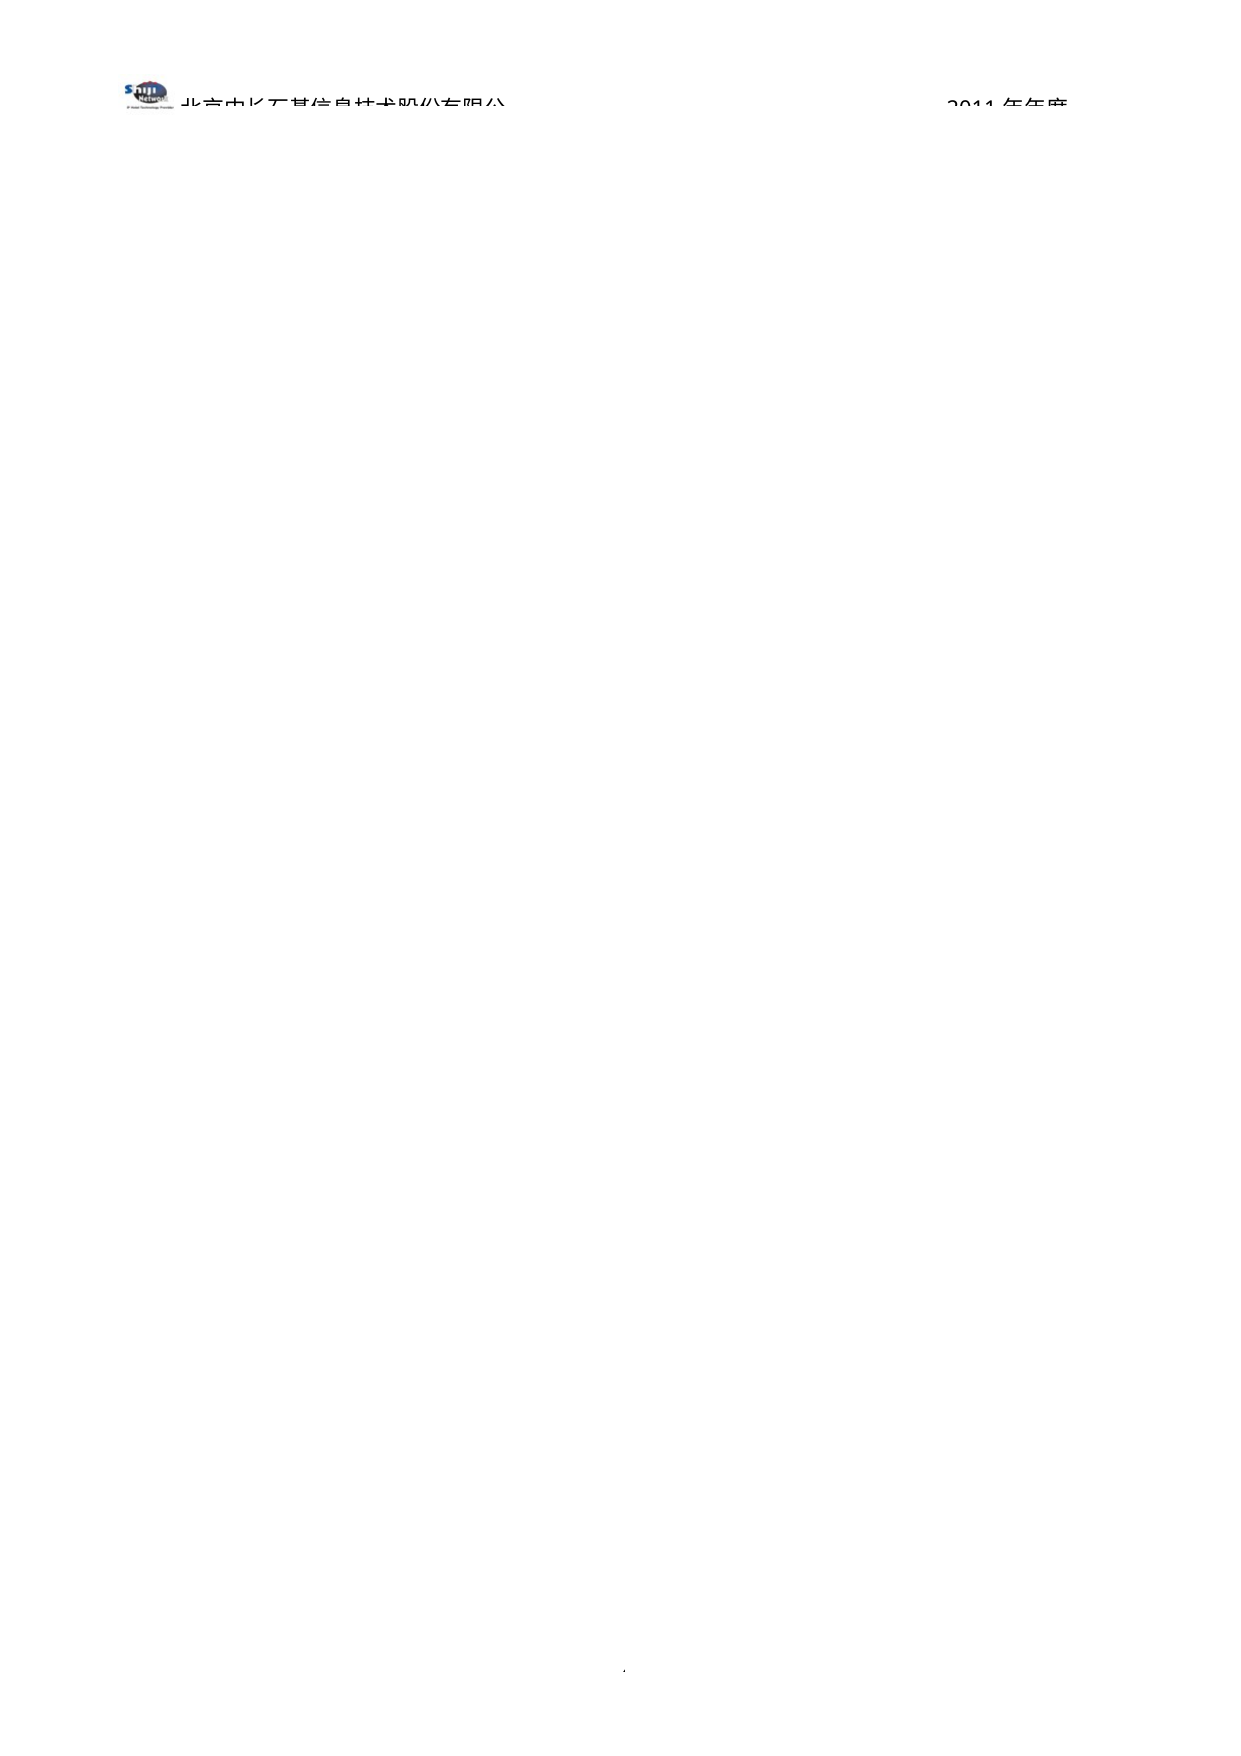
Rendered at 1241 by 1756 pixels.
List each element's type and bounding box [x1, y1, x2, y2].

picture [118, 74, 182, 116]
